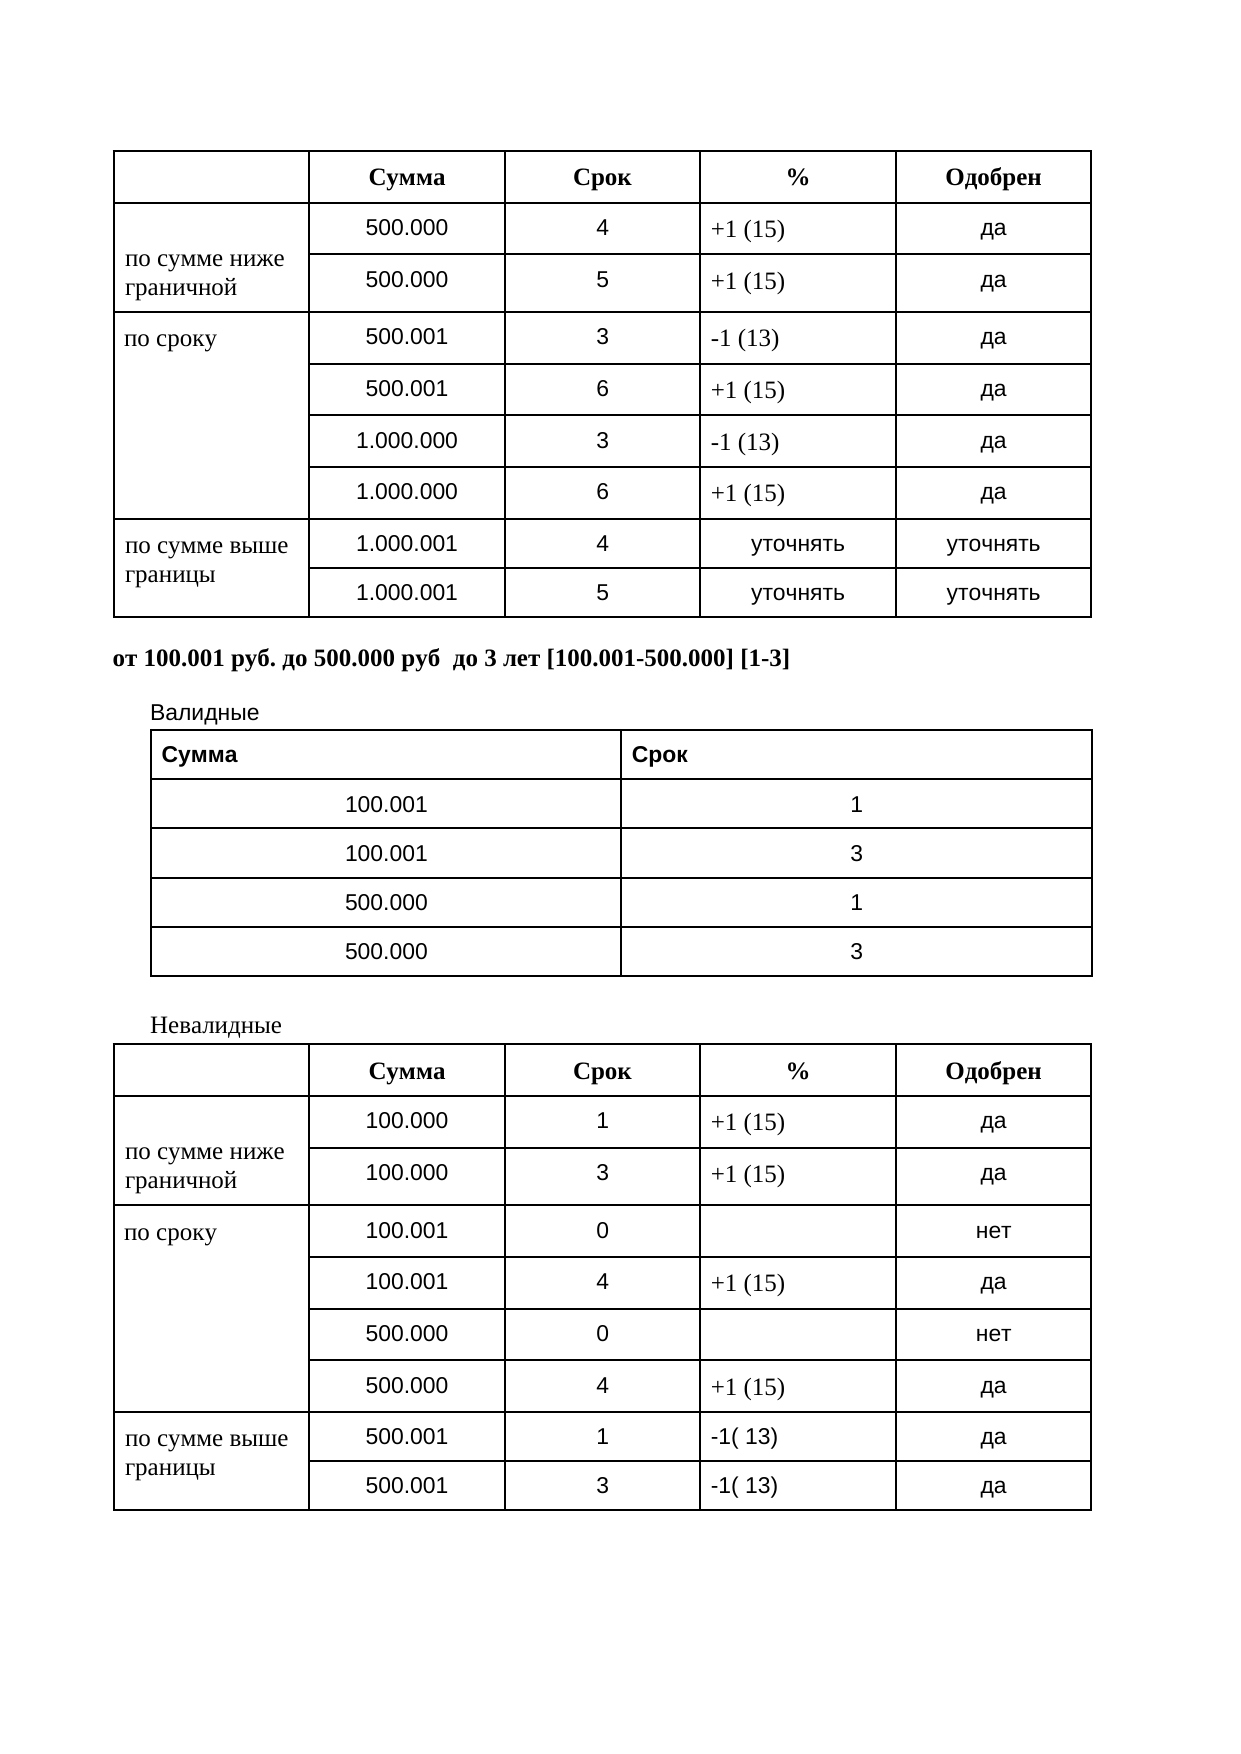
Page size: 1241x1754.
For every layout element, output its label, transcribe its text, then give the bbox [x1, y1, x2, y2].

table_cell уточнять [897, 520, 1090, 567]
table_cell -1( 13) [701, 1462, 895, 1509]
table_cell по сроку [115, 1206, 308, 1411]
table_cell да [897, 313, 1090, 362]
table_cell 4 [506, 520, 699, 567]
table_header Срок [622, 731, 1091, 778]
table_cell 3 [506, 1149, 699, 1204]
table_cell нет [897, 1310, 1090, 1359]
table_cell 4 [506, 204, 699, 253]
table_cell по сумме ниже граничной [115, 1097, 308, 1204]
table_cell 4 [506, 1258, 699, 1307]
text Валидные [150, 698, 1090, 725]
table_cell да [897, 416, 1090, 466]
table_cell по сроку [115, 313, 308, 517]
table_header Срок [506, 152, 699, 202]
table_cell 3 [506, 313, 699, 362]
table_cell [701, 1206, 895, 1256]
table_cell нет [897, 1206, 1090, 1256]
table_cell 500.001 [310, 365, 504, 414]
table_cell 1 [622, 780, 1091, 827]
table_cell да [897, 204, 1090, 253]
table_header Срок [506, 1045, 699, 1095]
table_header Одобрен [897, 1045, 1090, 1095]
table_cell 100.001 [152, 780, 620, 827]
table_cell да [897, 1413, 1090, 1460]
table_cell 500.001 [310, 313, 504, 362]
table_header [115, 1045, 308, 1095]
table_cell 3 [622, 928, 1091, 975]
table_cell 3 [506, 416, 699, 466]
table_cell 3 [622, 829, 1091, 877]
table_cell -1( 13) [701, 1413, 895, 1460]
table_cell -1 (13) [701, 313, 895, 362]
table_cell по сумме выше границы [115, 520, 308, 616]
table_cell да [897, 1149, 1090, 1204]
table_cell да [897, 1361, 1090, 1411]
table_cell уточнять [897, 569, 1090, 616]
table_cell уточнять [701, 520, 895, 567]
table_cell 1.000.001 [310, 520, 504, 567]
table_cell да [897, 1097, 1090, 1147]
table_header % [701, 152, 895, 202]
table_cell 500.000 [310, 204, 504, 253]
table_cell да [897, 1258, 1090, 1307]
table_cell +1 (15) [701, 1258, 895, 1307]
table_cell 6 [506, 365, 699, 414]
table_cell +1 (15) [701, 468, 895, 517]
table_header Одобрен [897, 152, 1090, 202]
table_cell по сумме ниже граничной [115, 204, 308, 311]
table_cell 4 [506, 1361, 699, 1411]
table_cell 6 [506, 468, 699, 517]
table_cell да [897, 255, 1090, 311]
table_cell 100.000 [310, 1149, 504, 1204]
table_cell +1 (15) [701, 1149, 895, 1204]
table_cell 5 [506, 569, 699, 616]
table_cell 1.000.001 [310, 569, 504, 616]
text от 100.001 руб. до 500.000 руб до 3 лет [100.001-500.000] [1-3] [112, 643, 1090, 672]
table_cell да [897, 365, 1090, 414]
table_cell [701, 1310, 895, 1359]
table_header Сумма [152, 731, 620, 778]
table_cell 0 [506, 1310, 699, 1359]
table_cell 1 [622, 879, 1091, 926]
table_cell 100.000 [310, 1097, 504, 1147]
table_cell 100.001 [152, 829, 620, 877]
table_cell 100.001 [310, 1258, 504, 1307]
table_cell +1 (15) [701, 1361, 895, 1411]
table_cell 500.001 [310, 1413, 504, 1460]
table_cell 500.000 [310, 1310, 504, 1359]
table_cell 1.000.000 [310, 468, 504, 517]
table_cell да [897, 468, 1090, 517]
table_cell +1 (15) [701, 255, 895, 311]
table_cell -1 (13) [701, 416, 895, 466]
table_header [115, 152, 308, 202]
table_cell 500.000 [152, 928, 620, 975]
table_cell 1.000.000 [310, 416, 504, 466]
text Невалидные [150, 1010, 1090, 1039]
table_cell +1 (15) [701, 204, 895, 253]
table_header Сумма [310, 152, 504, 202]
table_cell +1 (15) [701, 1097, 895, 1147]
table_cell 500.000 [152, 879, 620, 926]
table_cell да [897, 1462, 1090, 1509]
table_cell 1 [506, 1097, 699, 1147]
table_cell 3 [506, 1462, 699, 1509]
table_cell 1 [506, 1413, 699, 1460]
table_cell 5 [506, 255, 699, 311]
table_cell по сумме выше границы [115, 1413, 308, 1509]
table_cell 0 [506, 1206, 699, 1256]
table_header Сумма [310, 1045, 504, 1095]
table_cell уточнять [701, 569, 895, 616]
table_cell 500.000 [310, 1361, 504, 1411]
table_cell 500.000 [310, 255, 504, 311]
table_cell 500.001 [310, 1462, 504, 1509]
table_header % [701, 1045, 895, 1095]
table_cell +1 (15) [701, 365, 895, 414]
table_cell 100.001 [310, 1206, 504, 1256]
